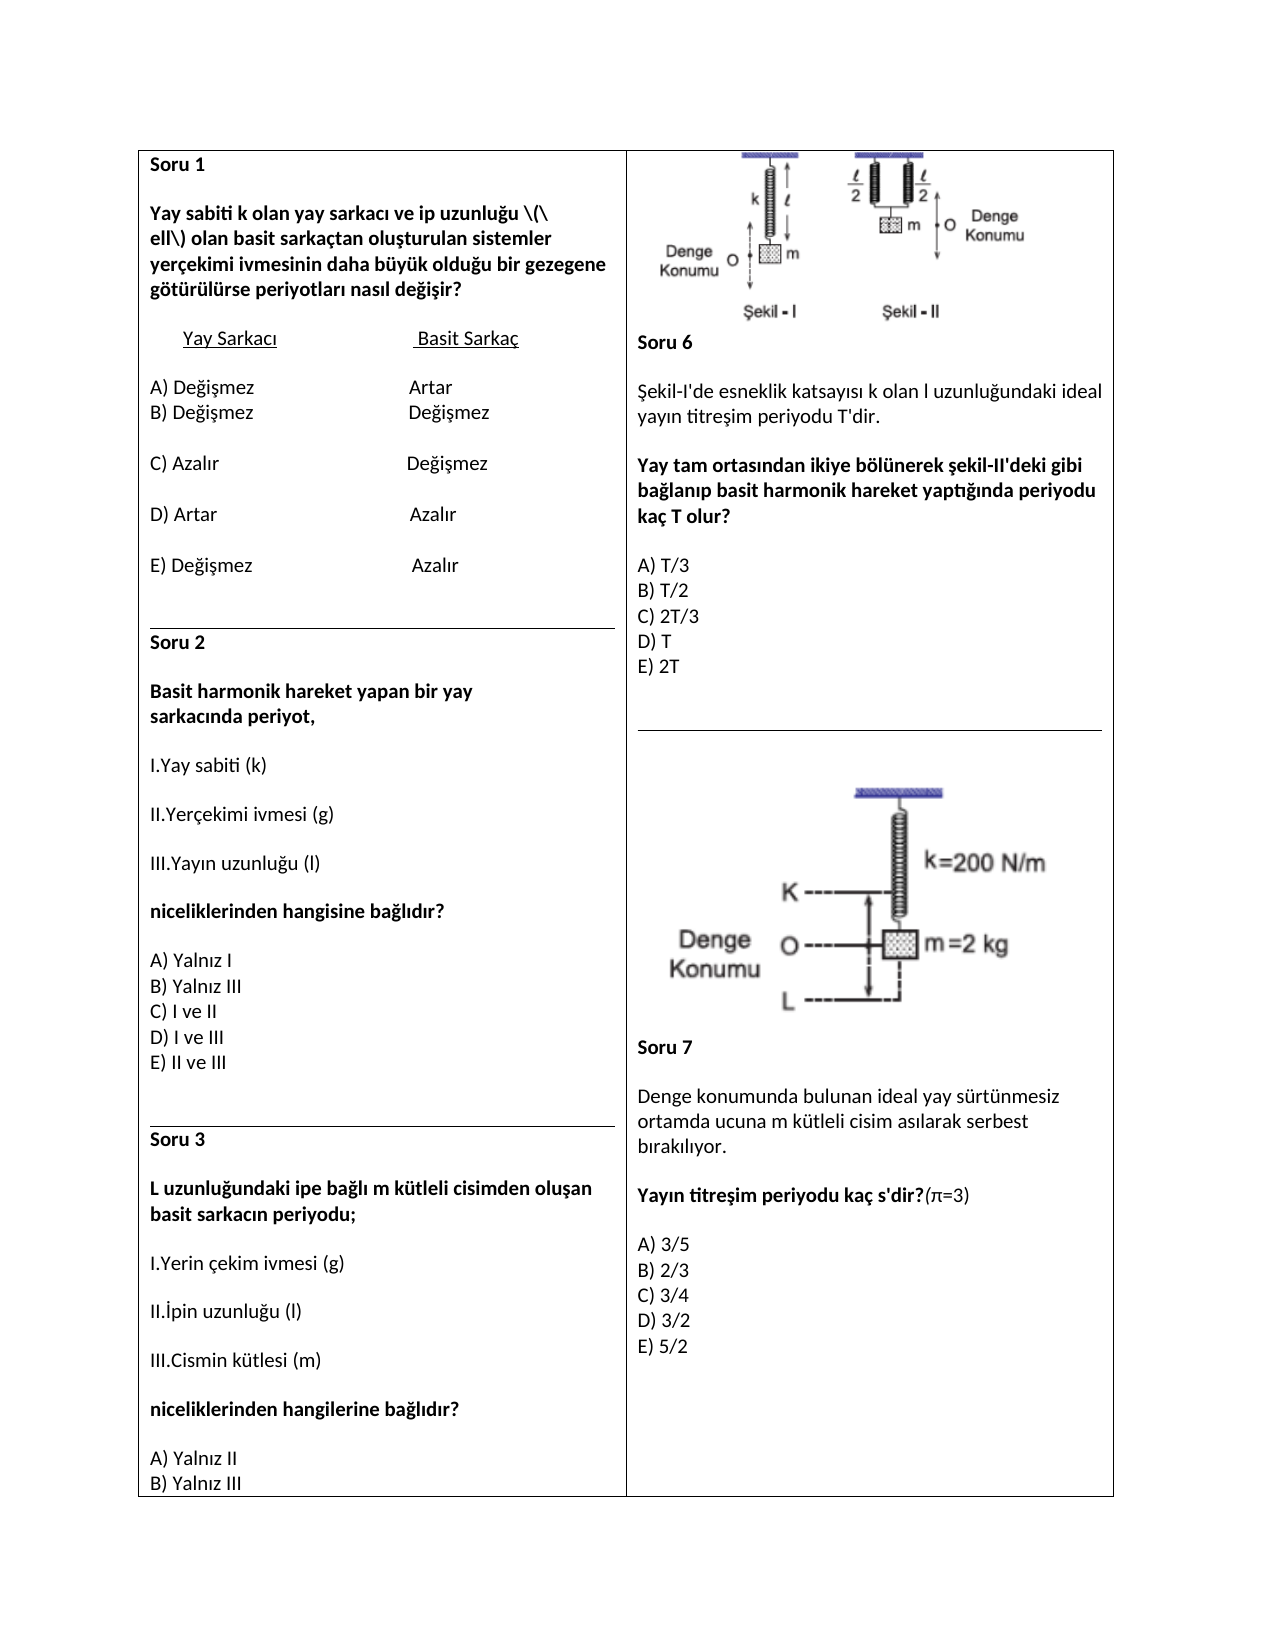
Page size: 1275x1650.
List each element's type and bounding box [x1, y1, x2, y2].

table_header [627, 151, 1113, 1496]
table_header [139, 151, 626, 1496]
